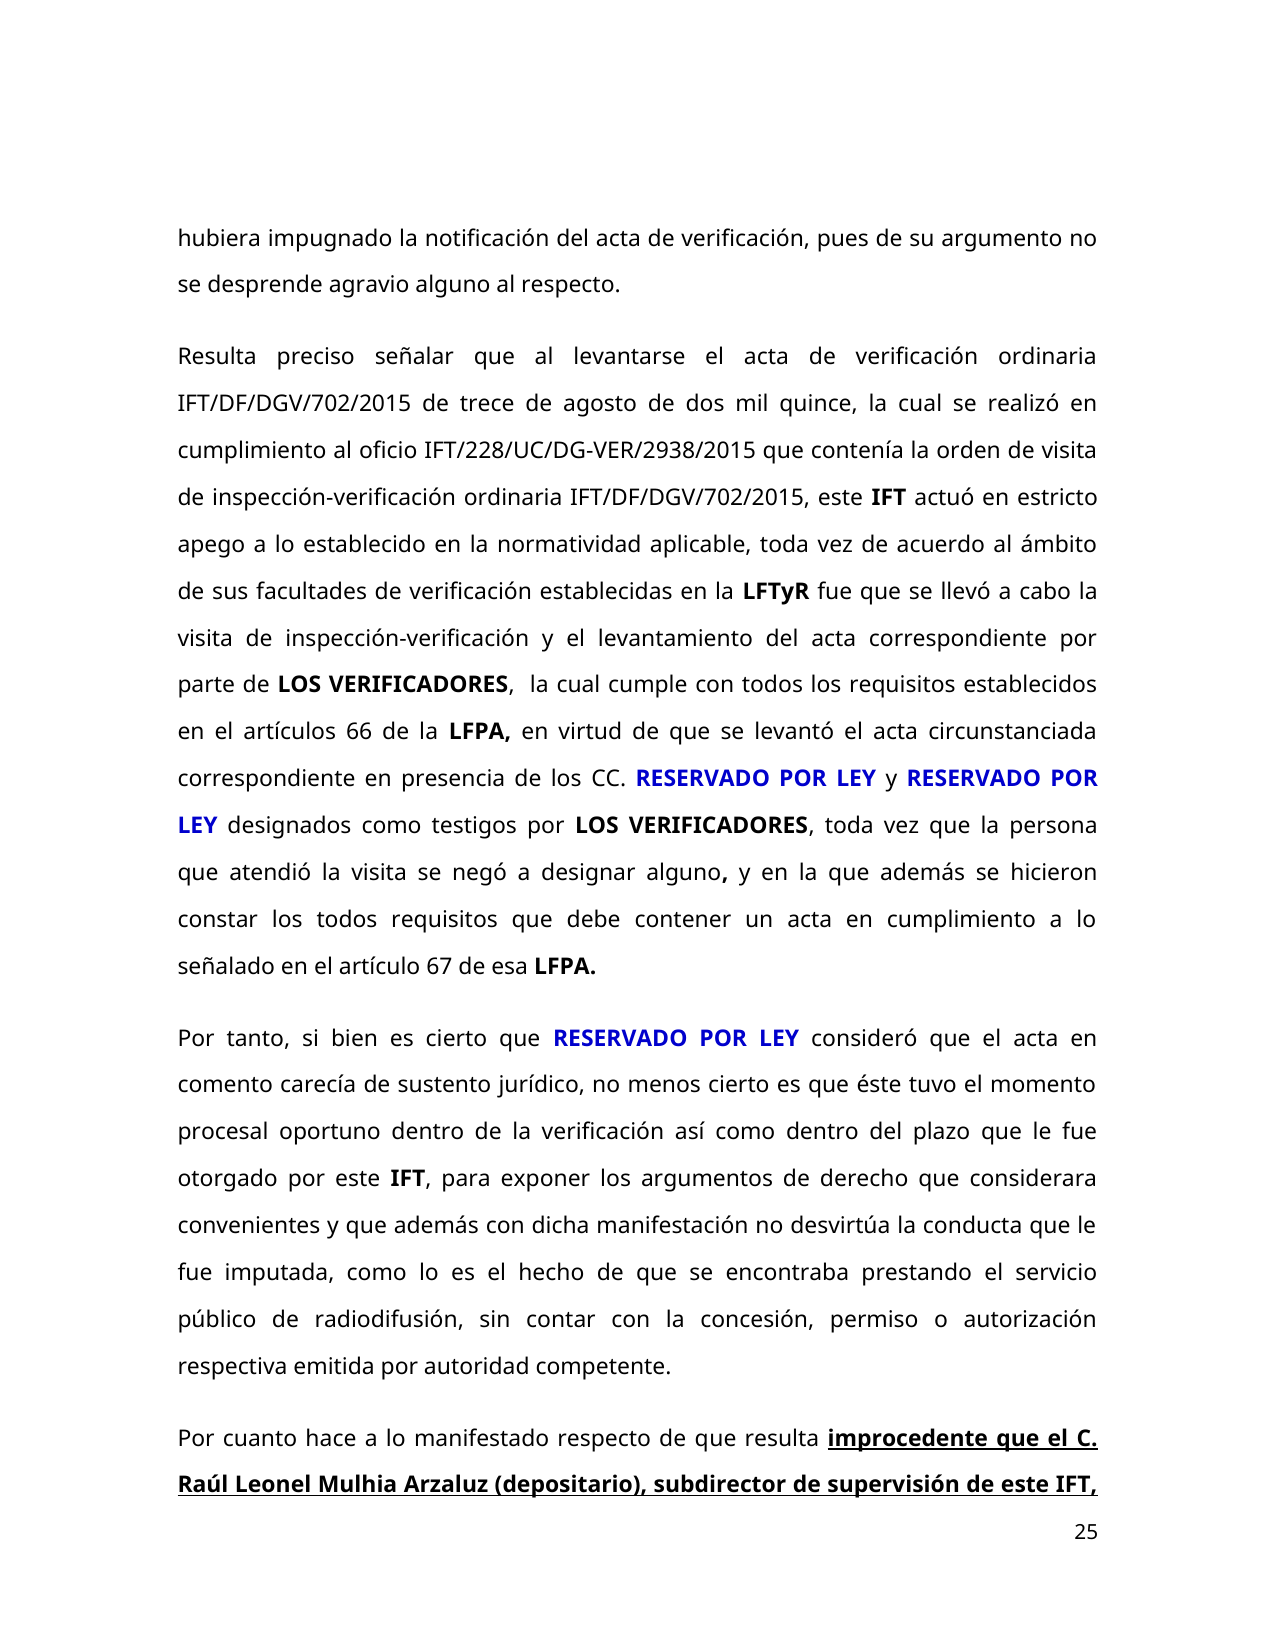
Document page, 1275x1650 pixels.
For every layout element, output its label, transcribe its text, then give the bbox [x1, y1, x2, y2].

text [177, 222, 1098, 300]
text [177, 1422, 1098, 1495]
text Resulta preciso señalar que al levantarse el acta de verificación ordinaria IFT/DF/DGV/702/2015 de trece de agosto de dos mil quince, la cual se realizó en cumplimiento al oficio IFT/228/UC/DG-VER/2938/2015 que contenía la orden de visita de inspección-verificación ordinaria IFT/DF/DGV/702/2015, este IFT actuó en estricto apego a lo establecido en la normatividad aplicable, toda vez de acuerdo al ámbito de sus facultades de verificación establecidas en la LFTyR fue que se llevó a cabo la visita de inspección-verificación y el levantamiento del acta correspondiente por parte de LOS VERIFICADORES, la cual cumple con todos los requisitos establecidos en el artículos 66 de la LFPA, en virtud de que se levantó el acta circunstanciada correspondiente en presencia de los CC. RESERVADO POR LEY y RESERVADO POR LEY designados como testigos por LOS VERIFICADORES, toda vez que la persona que atendió la visita se negó a designar alguno, y en la que además se hicieron constar los todos requisitos que debe contener un acta en cumplimiento a lo señalado en el artículo 67 de esa LFPA. [177, 340, 1098, 981]
text Por tanto, si bien es cierto que RESERVADO POR LEY consideró que el acta en comento carecía de sustento jurídico, no menos cierto es que éste tuvo el momento procesal oportuno dentro de la verificación así como dentro del plazo que le fue otorgado por este IFT, para exponer los argumentos de derecho que considerara convenientes y que además con dicha manifestación no desvirtúa la conducta que le fue imputada, como lo es el hecho de que se encontraba prestando el servicio público de radiodifusión, sin contar con la concesión, permiso o autorización respectiva emitida por autoridad competente. [177, 1022, 1098, 1381]
